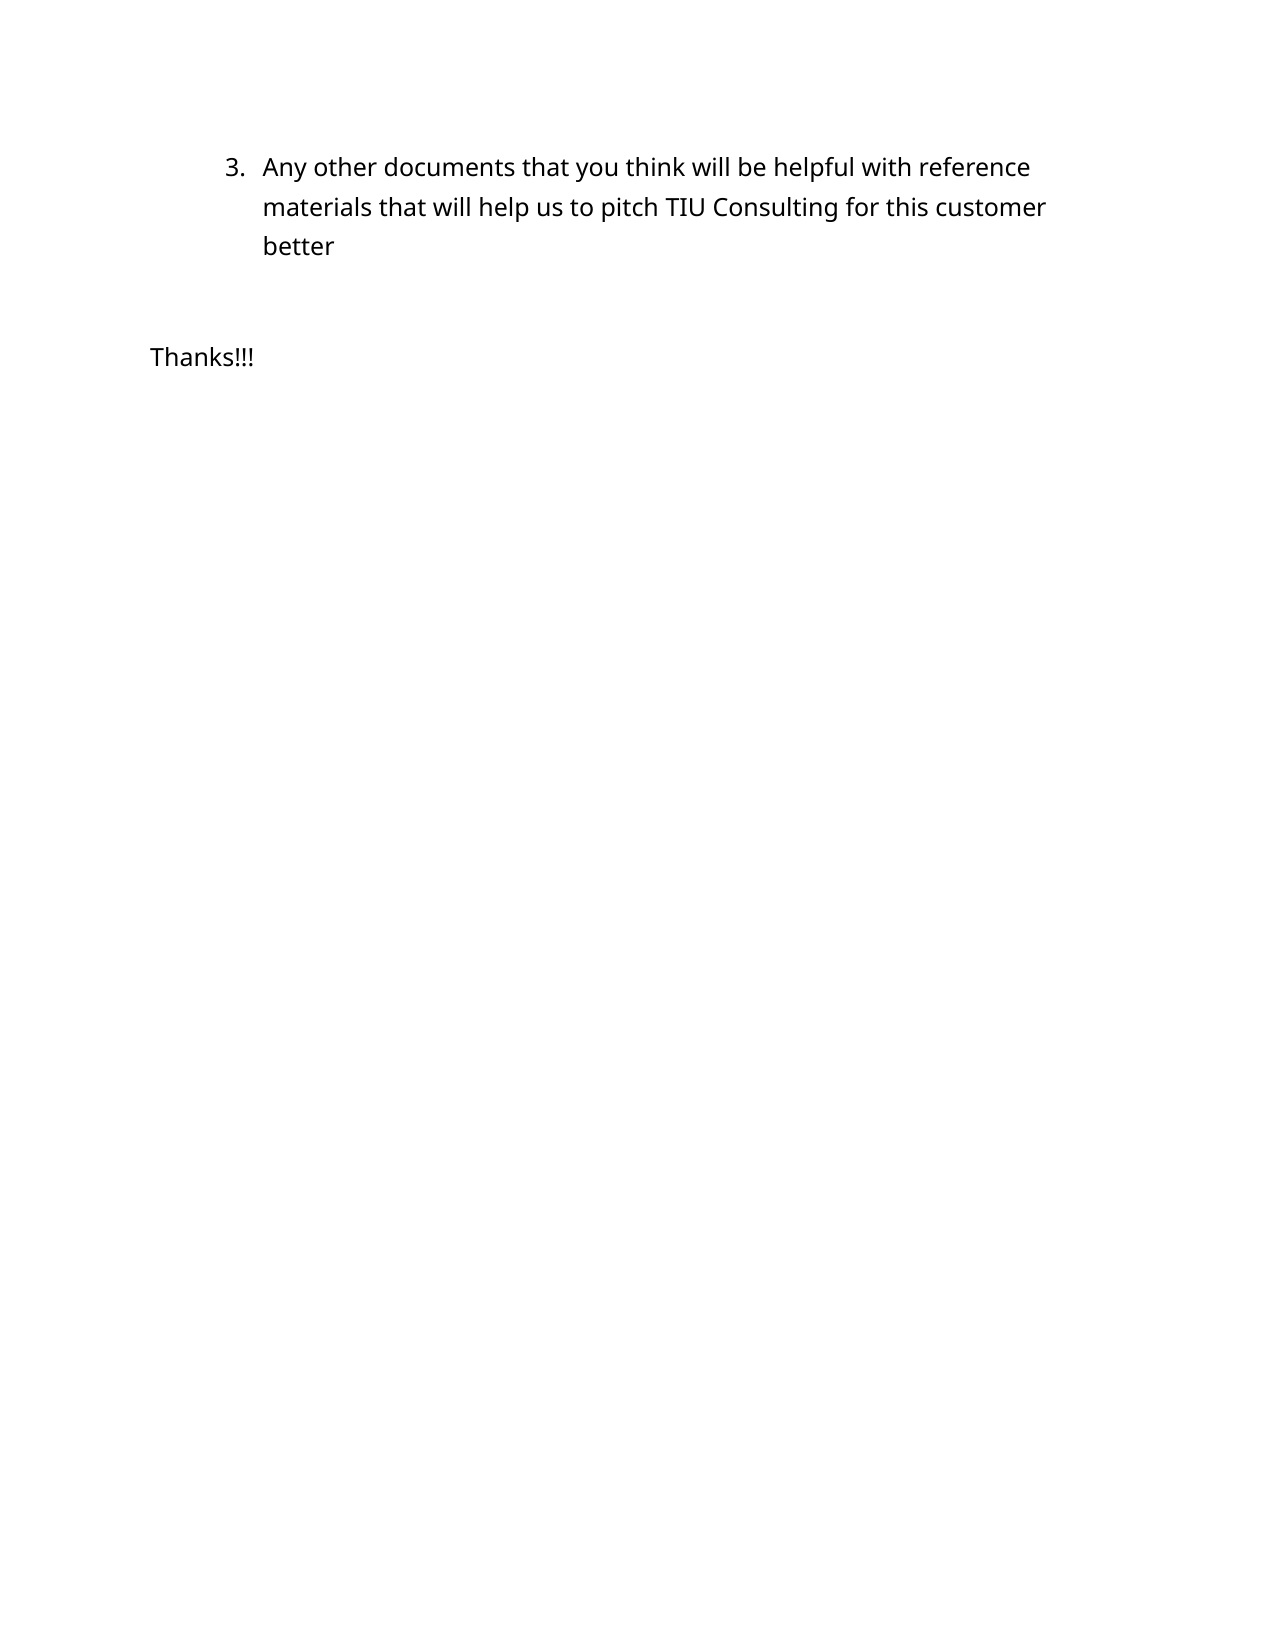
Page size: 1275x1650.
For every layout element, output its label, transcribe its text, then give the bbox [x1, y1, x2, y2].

list Any other documents that you think will be helpful with reference materials that will help us to pitch TIU Consulting for this customer better [225, 150, 1125, 262]
text Thanks!!! [150, 340, 1125, 374]
